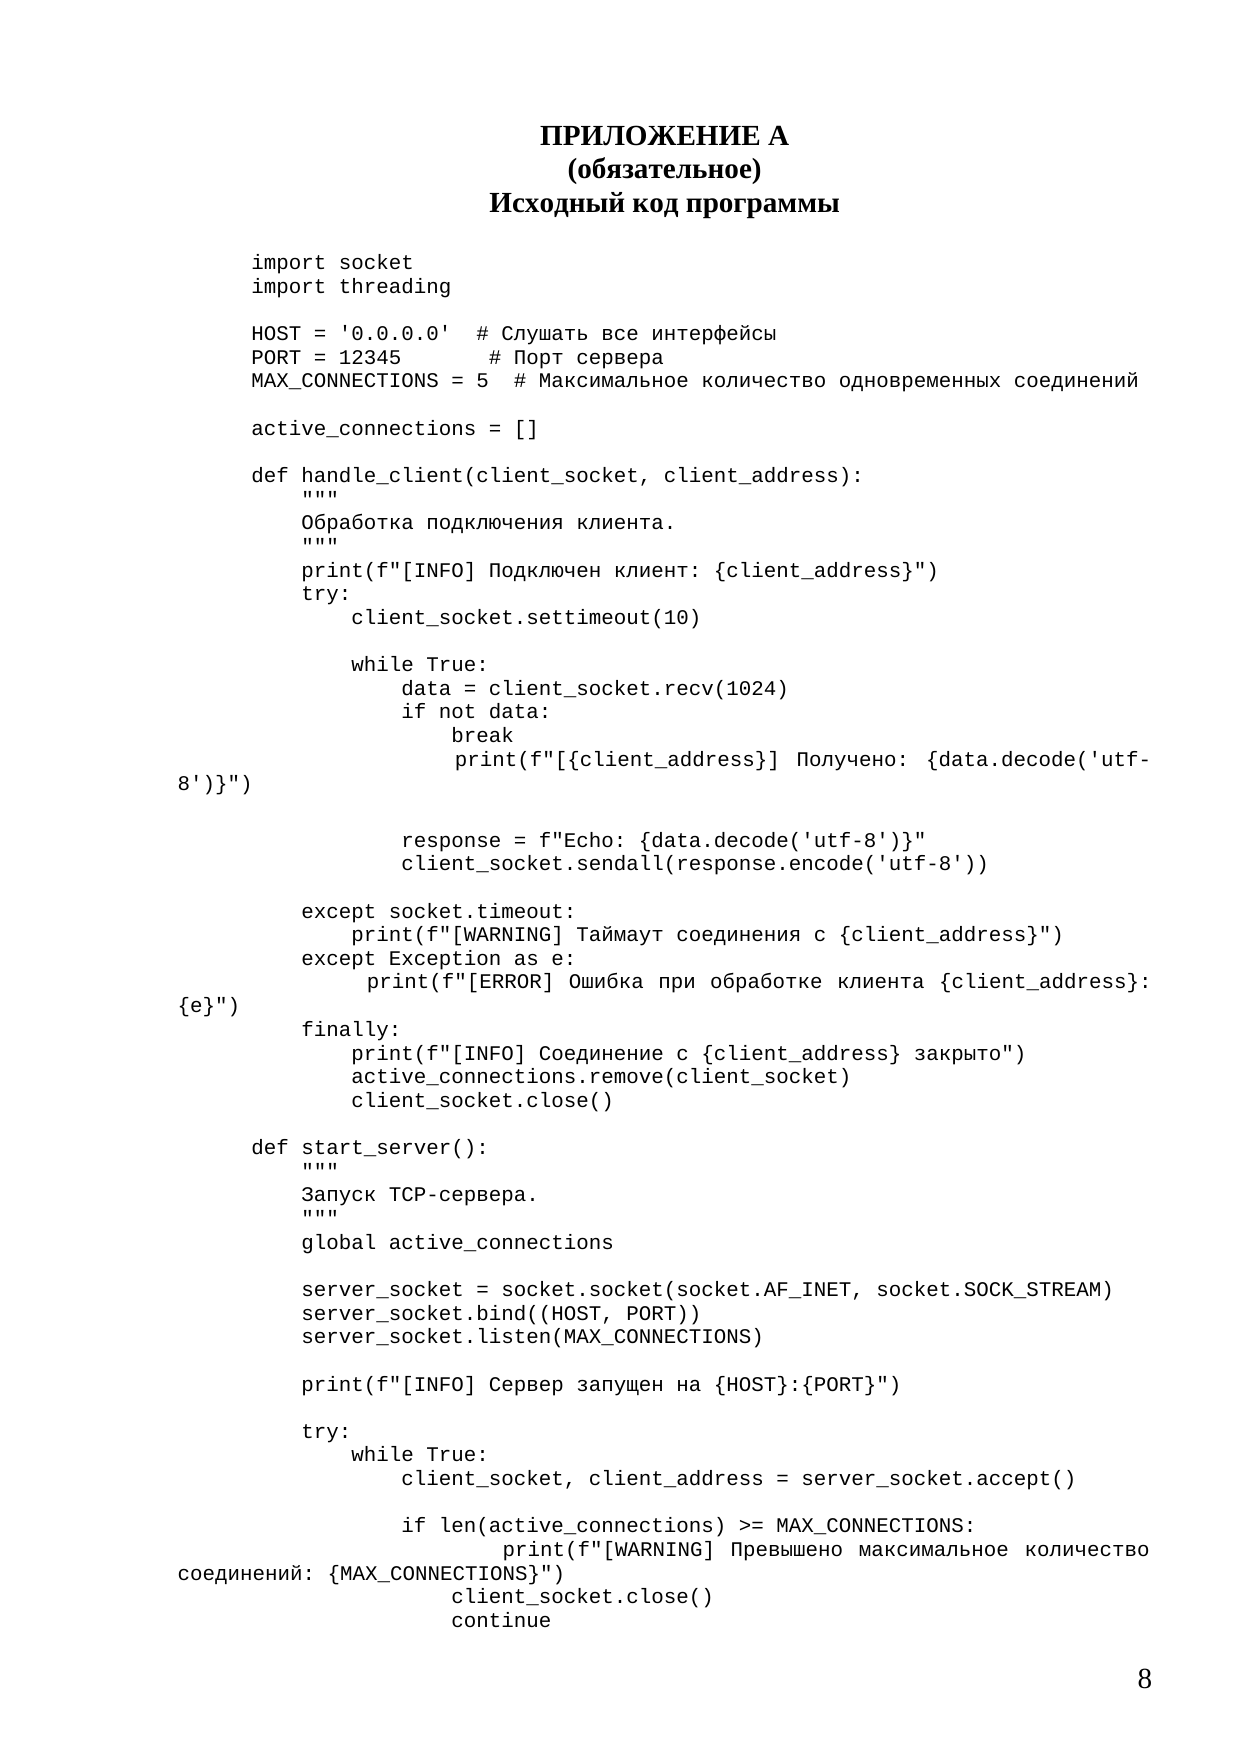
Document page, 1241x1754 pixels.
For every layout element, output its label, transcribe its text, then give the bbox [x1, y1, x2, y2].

text response = f"Echo: {data.decode('utf-8')}" [177, 830, 1152, 853]
text client_socket.close() [177, 1090, 1152, 1113]
text if not data: [177, 702, 1152, 725]
text MAX_CONNECTIONS = 5 # Максимальное количество одновременных соединений [177, 371, 1152, 394]
text try: [177, 583, 1152, 607]
text data = client_socket.recv(1024) [177, 678, 1152, 702]
text import socket [177, 252, 1152, 276]
text Запуск TCP-сервера. [177, 1184, 1152, 1208]
text Обработка подключения клиента. [177, 512, 1152, 536]
text """ [177, 1208, 1152, 1232]
text """ [177, 489, 1152, 512]
text client_socket.sendall(response.encode('utf-8')) [177, 853, 1152, 877]
text print(f"[INFO] Подключен клиент: {client_address}") [177, 560, 1152, 583]
text print(f"[WARNING] Таймаут соединения с {client_address}") [177, 924, 1152, 948]
text ПРИЛОЖЕНИЕ А (обязательное) Исходный код программы [177, 118, 1152, 219]
text HOST = '0.0.0.0' # Слушать все интерфейсы [177, 323, 1152, 347]
text def handle_client(client_socket, client_address): [177, 465, 1152, 489]
text global active_connections [177, 1232, 1152, 1255]
text print(f"[{client_address}] Получено: {data.decode('utf-8')}") [177, 749, 1152, 796]
text server_socket = socket.socket(socket.AF_INET, socket.SOCK_STREAM) [177, 1279, 1152, 1303]
text PORT = 12345 # Порт сервера [177, 347, 1152, 371]
text server_socket.listen(MAX_CONNECTIONS) [177, 1326, 1152, 1350]
text finally: [177, 1019, 1152, 1042]
text active_connections = [] [177, 418, 1152, 441]
text print(f"[WARNING] Превышено максимальное количество соединений: {MAX_CONNECTIONS}") [177, 1539, 1152, 1586]
text server_socket.bind((HOST, PORT)) [177, 1303, 1152, 1326]
text except socket.timeout: [177, 901, 1152, 924]
text print(f"[ERROR] Ошибка при обработке клиента {client_address}: {e}") [177, 972, 1152, 1019]
text client_socket.settimeout(10) [177, 607, 1152, 631]
text while True: [177, 1444, 1152, 1468]
text continue [177, 1610, 1152, 1634]
text def start_server(): [177, 1137, 1152, 1161]
text client_socket, client_address = server_socket.accept() [177, 1468, 1152, 1492]
text """ [177, 536, 1152, 560]
text client_socket.close() [177, 1586, 1152, 1610]
text import threading [177, 276, 1152, 299]
text active_connections.remove(client_socket) [177, 1066, 1152, 1090]
text print(f"[INFO] Соединение с {client_address} закрыто") [177, 1042, 1152, 1066]
text """ [177, 1161, 1152, 1184]
text print(f"[INFO] Сервер запущен на {HOST}:{PORT}") [177, 1373, 1152, 1397]
text except Exception as e: [177, 948, 1152, 972]
text break [177, 725, 1152, 749]
text if len(active_connections) >= MAX_CONNECTIONS: [177, 1515, 1152, 1539]
text try: [177, 1421, 1152, 1444]
text while True: [177, 654, 1152, 678]
